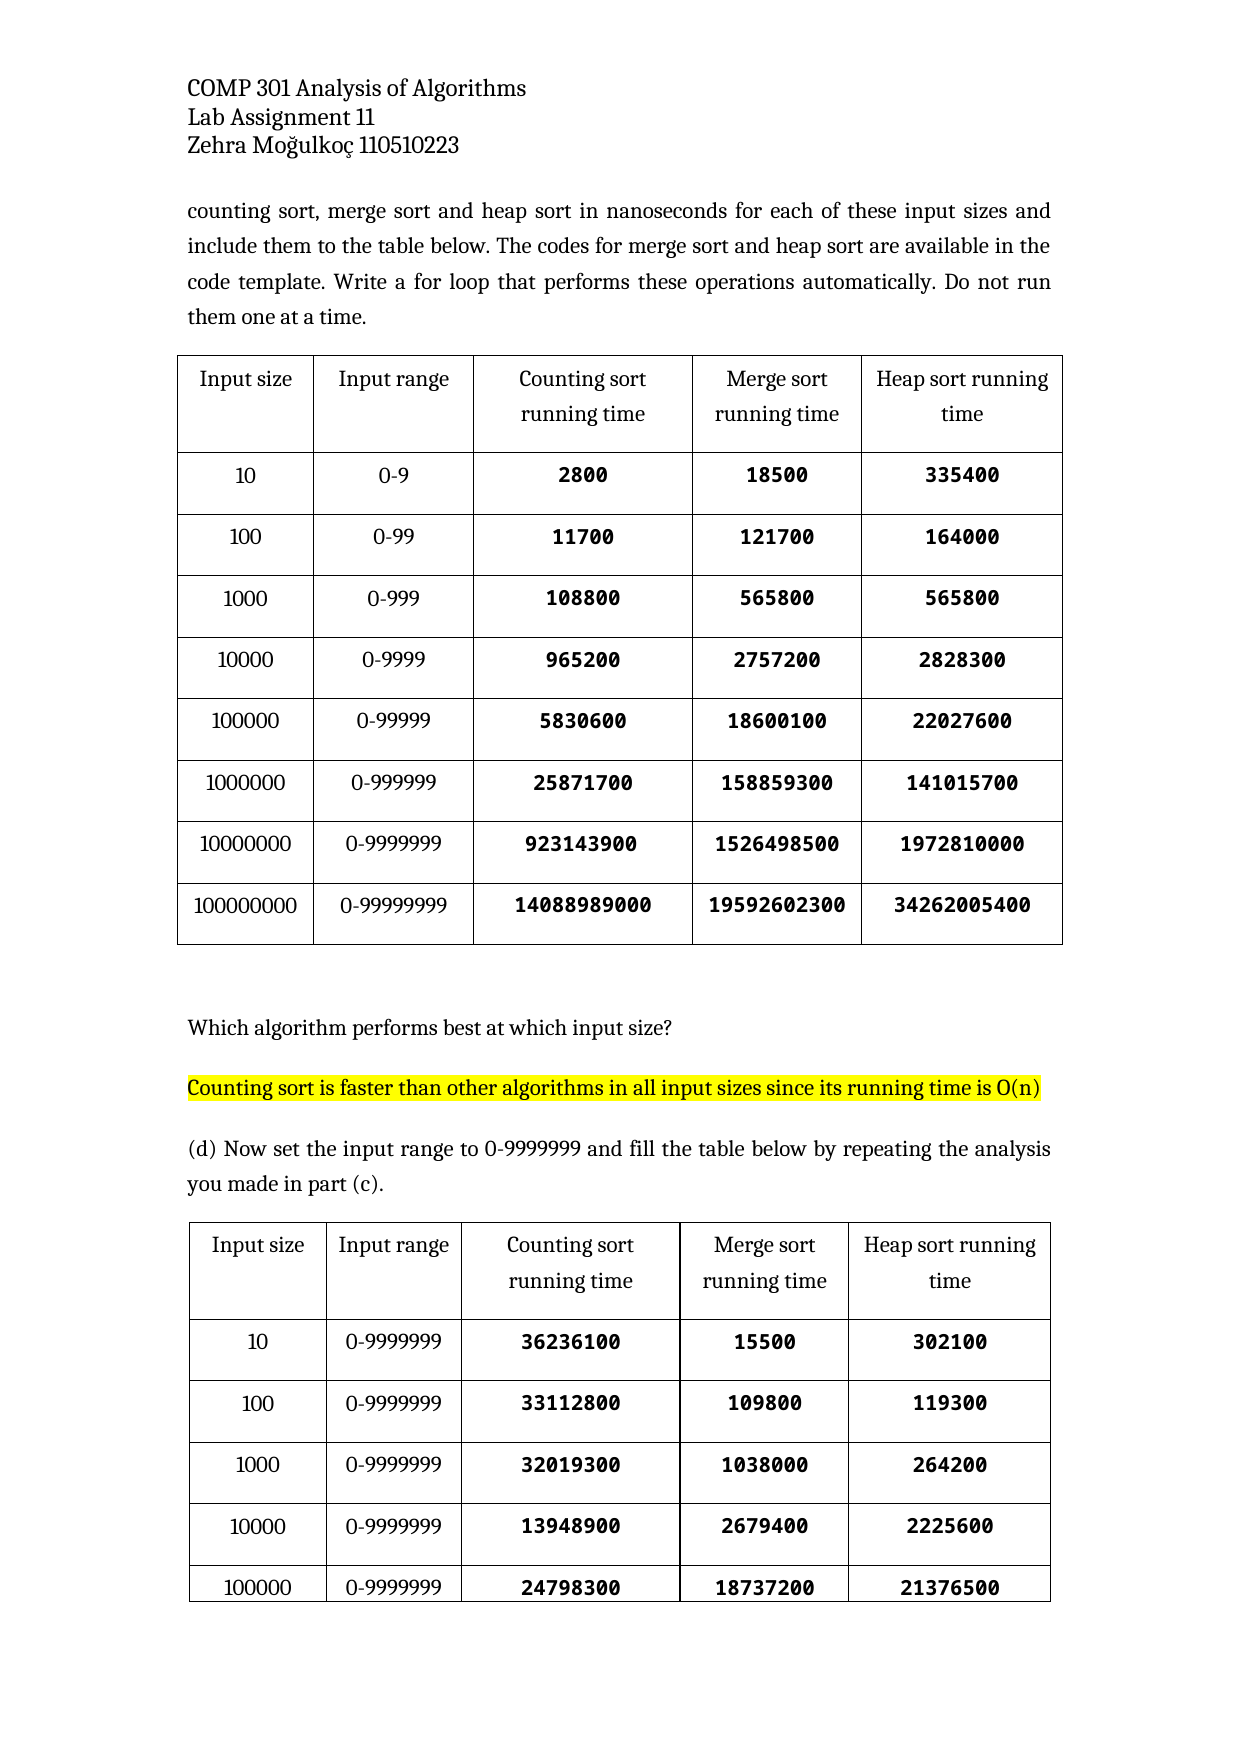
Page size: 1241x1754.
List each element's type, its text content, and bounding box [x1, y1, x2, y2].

table_cell 19592602300 [693, 884, 861, 944]
table_cell 1000 [178, 576, 313, 637]
table_cell 18500 [693, 453, 861, 514]
table_cell 109800 [681, 1381, 848, 1442]
table_cell 14088989000 [474, 884, 692, 944]
table_header Heap sort running time [849, 1223, 1050, 1319]
table_cell 1038000 [681, 1443, 848, 1503]
table_cell 302100 [849, 1320, 1050, 1380]
table_cell 0-99999999 [314, 884, 473, 944]
table_cell 2828300 [862, 638, 1062, 698]
table_cell 121700 [693, 515, 861, 575]
text (d) Now set the input range to 0-9999999 and fill the table below by repeating the analysis you made in part (c). [187, 1126, 1053, 1197]
table_header Input range [314, 356, 473, 452]
table_cell 10000 [178, 638, 313, 698]
table_cell 0-9999999 [327, 1443, 461, 1503]
table_cell 10 [190, 1320, 326, 1380]
table_cell 0-9999 [314, 638, 473, 698]
table_cell 32019300 [462, 1443, 679, 1503]
table_cell 965200 [474, 638, 692, 698]
table_cell 0-9999999 [327, 1320, 461, 1380]
table_cell 34262005400 [862, 884, 1062, 944]
table_cell 141015700 [862, 761, 1062, 821]
table_cell 335400 [862, 453, 1062, 514]
table_cell 36236100 [462, 1320, 679, 1380]
table_cell 13948900 [462, 1504, 679, 1565]
table_cell 11700 [474, 515, 692, 575]
table_cell 100000 [190, 1566, 326, 1601]
table_cell 5830600 [474, 699, 692, 759]
table_cell 22027600 [862, 699, 1062, 759]
table_header Heap sort running time [862, 356, 1062, 452]
table_cell 15500 [681, 1320, 848, 1380]
table_cell 0-9999999 [327, 1381, 461, 1442]
table_cell 18737200 [681, 1566, 848, 1601]
table_cell 0-999 [314, 576, 473, 637]
table_header Input range [327, 1223, 461, 1319]
table_cell 100000000 [178, 884, 313, 944]
table_cell 25871700 [474, 761, 692, 821]
table_header Input size [178, 356, 313, 452]
table_cell 2225600 [849, 1504, 1050, 1565]
table_cell 1972810000 [862, 822, 1062, 882]
table_cell 2679400 [681, 1504, 848, 1565]
table_cell 1000 [190, 1443, 326, 1503]
table_cell 10 [178, 453, 313, 514]
table_cell 565800 [693, 576, 861, 637]
table_cell 10000 [190, 1504, 326, 1565]
table_cell 18600100 [693, 699, 861, 759]
text Counting sort is faster than other algorithms in all input sizes since its running time is O(n) [187, 1066, 1053, 1101]
table_cell 100 [178, 515, 313, 575]
table_cell 24798300 [462, 1566, 679, 1601]
table_header Merge sort running time [693, 356, 861, 452]
table_cell 158859300 [693, 761, 861, 821]
table_cell 2757200 [693, 638, 861, 698]
table_cell 100000 [178, 699, 313, 759]
table_cell 2800 [474, 453, 692, 514]
table_cell 21376500 [849, 1566, 1050, 1601]
table_cell 0-999999 [314, 761, 473, 821]
table_header Merge sort running time [681, 1223, 848, 1319]
table_cell 264200 [849, 1443, 1050, 1503]
table_cell 164000 [862, 515, 1062, 575]
table_cell 923143900 [474, 822, 692, 882]
table_cell 0-9999999 [327, 1504, 461, 1565]
table_cell 0-9 [314, 453, 473, 514]
table_cell 10000000 [178, 822, 313, 882]
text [187, 189, 1053, 330]
table_cell 0-9999999 [327, 1566, 461, 1601]
table_cell 0-99 [314, 515, 473, 575]
table_cell 33112800 [462, 1381, 679, 1442]
table_cell 108800 [474, 576, 692, 637]
table_cell 565800 [862, 576, 1062, 637]
table_cell 0-9999999 [314, 822, 473, 882]
table_cell 119300 [849, 1381, 1050, 1442]
table_cell 1526498500 [693, 822, 861, 882]
text Which algorithm performs best at which input size? [187, 1005, 1053, 1041]
table_cell 100 [190, 1381, 326, 1442]
table_header Counting sort running time [474, 356, 692, 452]
table_cell 0-99999 [314, 699, 473, 759]
table_header Counting sort running time [462, 1223, 679, 1319]
table_cell 1000000 [178, 761, 313, 821]
table_header Input size [190, 1223, 326, 1319]
